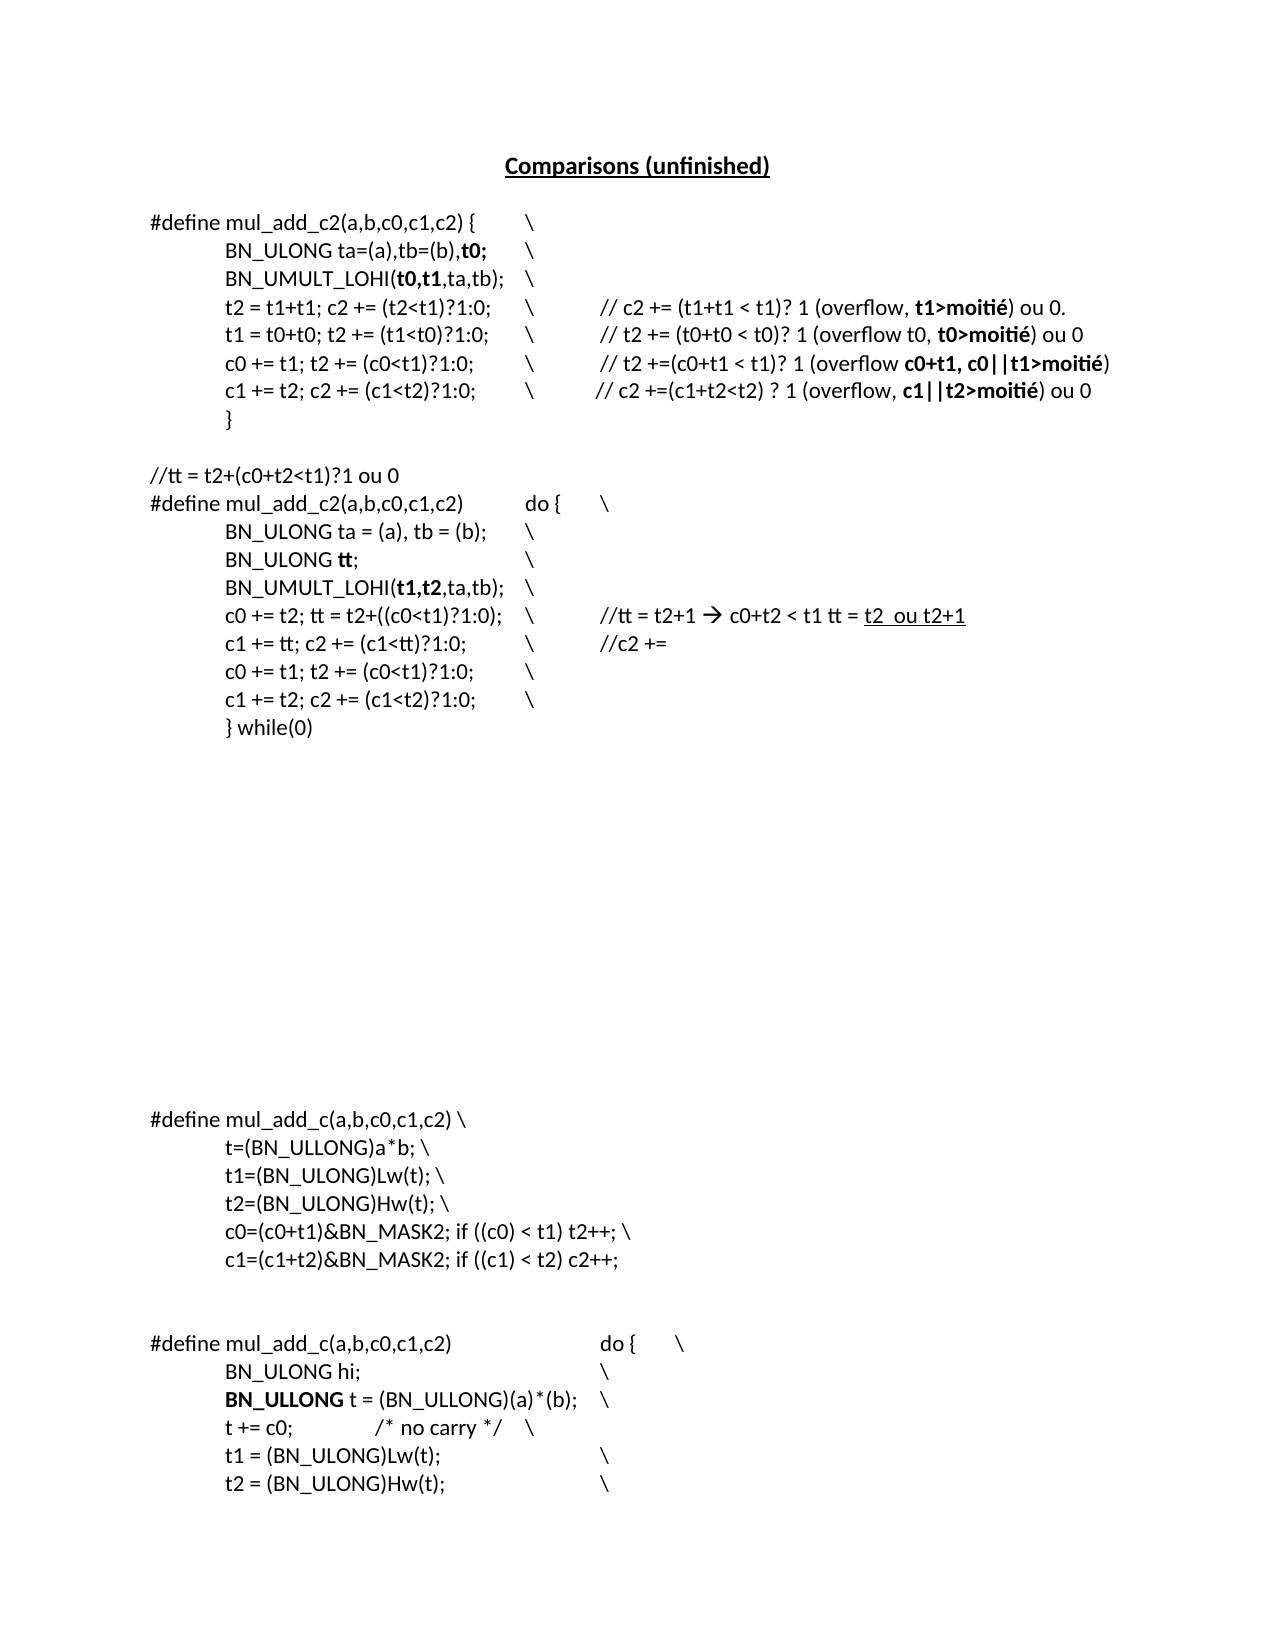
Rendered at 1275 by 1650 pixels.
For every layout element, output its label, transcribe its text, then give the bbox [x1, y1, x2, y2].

text BN_ULONG hi; \ [150, 1357, 1125, 1385]
text c0 += t1; t2 += (c0<t1)?1:0; \ // t2 +=(c0+t1 < t1)? 1 (overflow c0+t1, c0||t1>moitié) [150, 349, 1125, 377]
text //tt = t2+(c0+t2<t1)?1 ou 0 [150, 461, 1125, 489]
text #define mul_add_c2(a,b,c0,c1,c2) do { \ [150, 489, 1125, 517]
text } [150, 405, 1125, 433]
text c0 += t2; tt = t2+((c0<t1)?1:0); \ //tt = t2+1 c0+t2 < t1 tt = t2 ou t2+1 [150, 601, 1125, 629]
text c0=(c0+t1)&BN_MASK2; if ((c0) < t1) t2++; \ [150, 1217, 1125, 1245]
text BN_UMULT_LOHI(t0,t1,ta,tb); \ [150, 264, 1125, 293]
text c1 += t2; c2 += (c1<t2)?1:0; \ // c2 +=(c1+t2<t2) ? 1 (overflow, c1||t2>moitié) ou 0 [150, 377, 1125, 405]
text c1 += t2; c2 += (c1<t2)?1:0; \ [150, 685, 1125, 713]
text #define mul_add_c2(a,b,c0,c1,c2) { \ [150, 208, 1125, 237]
text t1 = (BN_ULONG)Lw(t); \ [150, 1441, 1125, 1469]
text t2 = t1+t1; c2 += (t2<t1)?1:0; \ // c2 += (t1+t1 < t1)? 1 (overflow, t1>moitié) ou 0. [150, 293, 1125, 321]
text BN_ULONG ta=(a),tb=(b),t0; \ [150, 237, 1125, 264]
text #define mul_add_c(a,b,c0,c1,c2) \ [150, 1105, 1125, 1133]
text Comparisons (unfinished) [150, 150, 1125, 181]
text BN_ULONG tt; \ [150, 545, 1125, 573]
text t1 = t0+t0; t2 += (t1<t0)?1:0; \ // t2 += (t0+t0 < t0)? 1 (overflow t0, t0>moitié) ou 0 [150, 321, 1125, 349]
text #define mul_add_c(a,b,c0,c1,c2) do { \ [150, 1329, 1125, 1357]
text c1=(c1+t2)&BN_MASK2; if ((c1) < t2) c2++; [150, 1245, 1125, 1273]
text t1=(BN_ULONG)Lw(t); \ [150, 1161, 1125, 1189]
text c0 += t1; t2 += (c0<t1)?1:0; \ [150, 657, 1125, 685]
text t2 = (BN_ULONG)Hw(t); \ [150, 1469, 1125, 1497]
text c1 += tt; c2 += (c1<tt)?1:0; \ //c2 += [150, 629, 1125, 657]
text } while(0) [150, 713, 1125, 741]
text BN_ULONG ta = (a), tb = (b); \ [150, 517, 1125, 545]
text t=(BN_ULLONG)a*b; \ [150, 1133, 1125, 1161]
text t += c0; /* no carry */ \ [150, 1413, 1125, 1441]
text BN_UMULT_LOHI(t1,t2,ta,tb); \ [150, 573, 1125, 601]
text t2=(BN_ULONG)Hw(t); \ [150, 1189, 1125, 1217]
text BN_ULLONG t = (BN_ULLONG)(a)*(b); \ [150, 1385, 1125, 1413]
